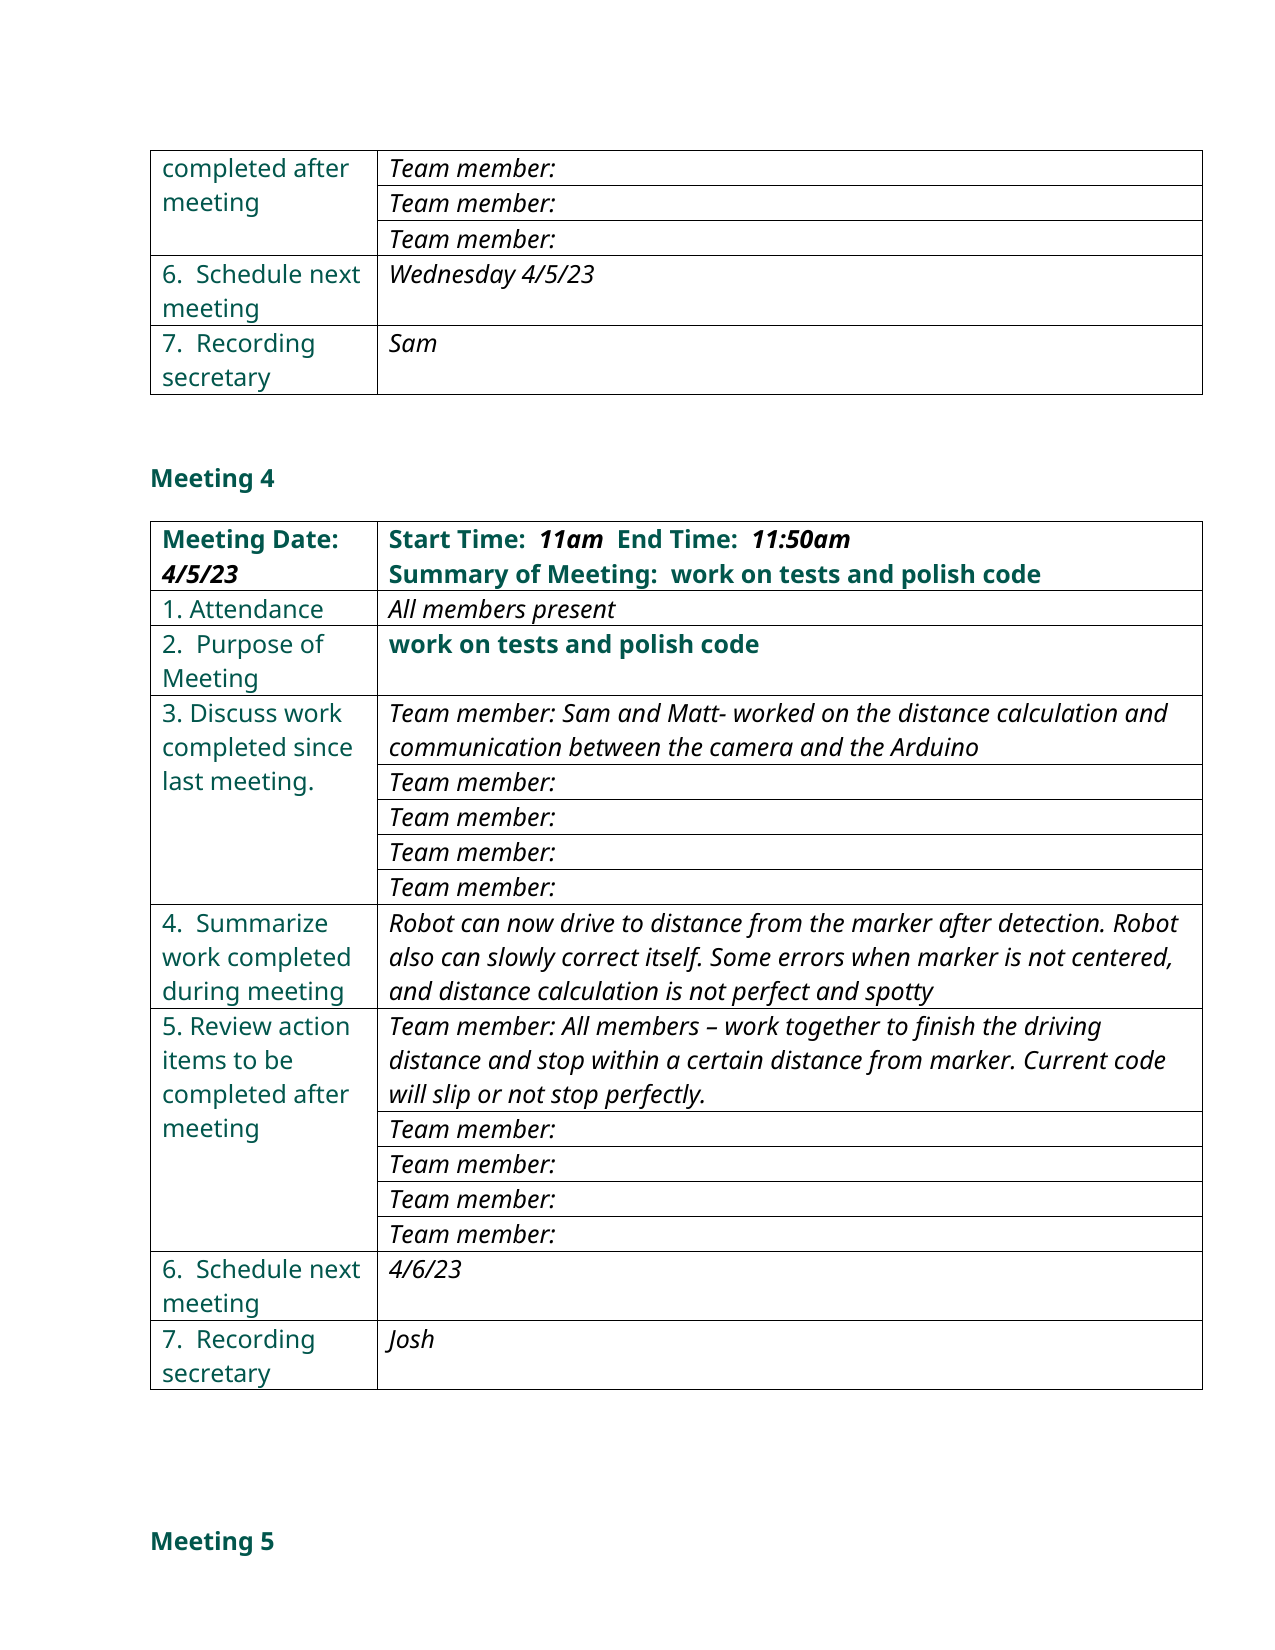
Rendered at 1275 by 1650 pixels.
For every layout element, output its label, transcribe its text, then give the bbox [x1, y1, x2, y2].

table_cell Team member: [378, 1217, 1202, 1251]
table_cell Team member: [378, 835, 1202, 869]
table_cell 4/6/23 [378, 1252, 1202, 1320]
table_cell 5. Review action items to be completed after meeting [151, 1009, 377, 1251]
table_cell Robot can now drive to distance from the marker after detection. Robot also can slowly correct itself. Some errors when marker is not centered, and distance calculation is not perfect and spotty [378, 905, 1202, 1007]
table_cell 4. Summarize work completed during meeting [151, 905, 377, 1007]
table_cell Team member: [378, 151, 1202, 185]
table_cell 3. Discuss work completed since last meeting. [151, 696, 377, 904]
table_cell Team member: Sam and Matt- worked on the distance calculation and communication between the camera and the Arduino [378, 696, 1202, 764]
text Meeting 5 [150, 1523, 1125, 1557]
table_cell Team member: [378, 800, 1202, 834]
table_cell work on tests and polish code [378, 626, 1202, 694]
table_cell Team member: [378, 765, 1202, 799]
table_cell 1. Attendance [151, 591, 377, 625]
table_cell 7. Recording secretary [151, 1321, 377, 1389]
table_cell 7. Recording secretary [151, 326, 377, 394]
table_cell Wednesday 4/5/23 [378, 256, 1202, 324]
table_cell 2. Purpose of Meeting [151, 626, 377, 694]
table_cell Josh [378, 1321, 1202, 1389]
table_cell Team member: [378, 186, 1202, 220]
table_cell 6. Schedule next meeting [151, 1252, 377, 1320]
table_cell Team member: [378, 1147, 1202, 1181]
table_cell Sam [378, 326, 1202, 394]
table_header Start Time: 11am End Time: 11:50am Summary of Meeting: work on tests and polish code [378, 522, 1202, 590]
table_cell 6. Schedule next meeting [151, 256, 377, 324]
text Meeting 4 [150, 461, 1125, 495]
table_cell Team member: [378, 870, 1202, 904]
table_cell Team member: All members – work together to finish the driving distance and stop within a certain distance from marker. Current code will slip or not stop perfectly. [378, 1009, 1202, 1111]
table_cell All members present [378, 591, 1202, 625]
table_cell Team member: [378, 221, 1202, 255]
table_header Meeting Date: 4/5/23 [151, 522, 377, 590]
table_cell Team member: [378, 1182, 1202, 1216]
table_cell Team member: [378, 1112, 1202, 1146]
